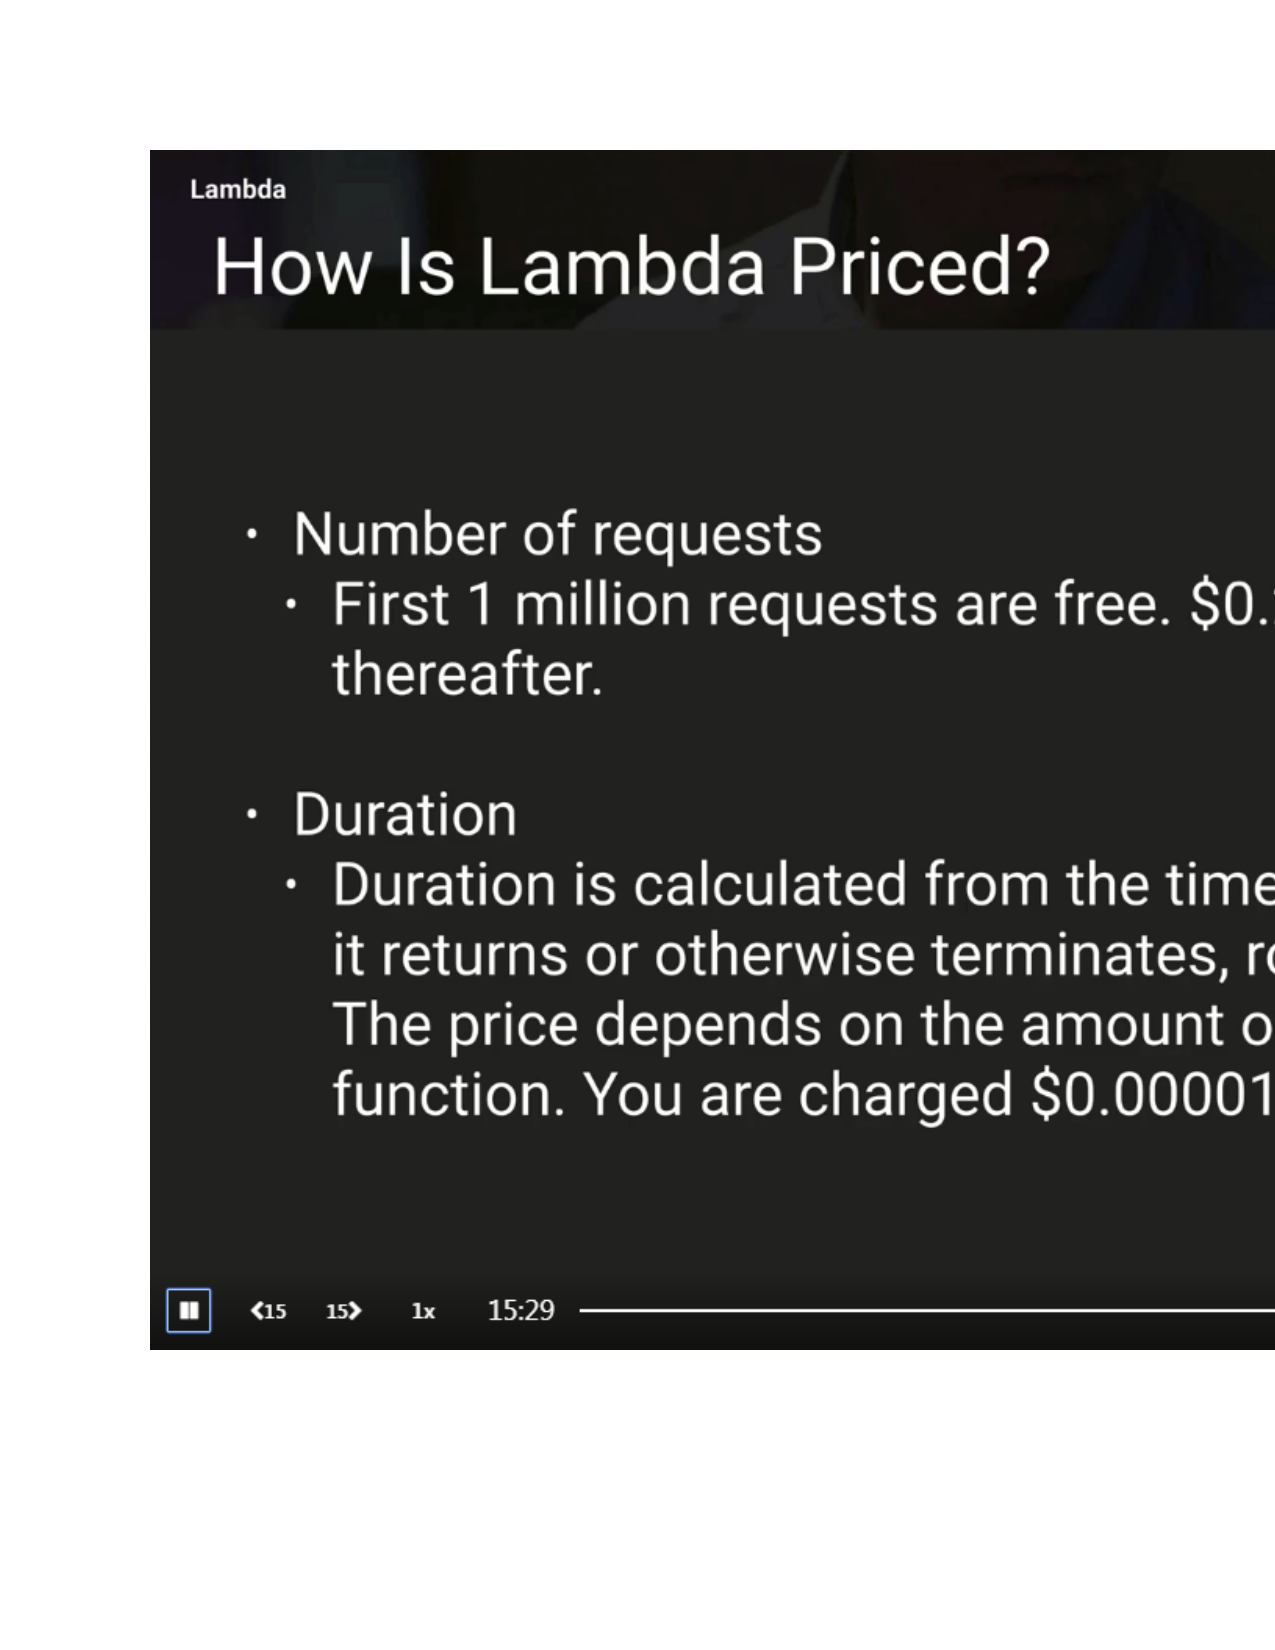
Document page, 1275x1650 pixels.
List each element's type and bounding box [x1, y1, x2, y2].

picture [150, 150, 1275, 1350]
